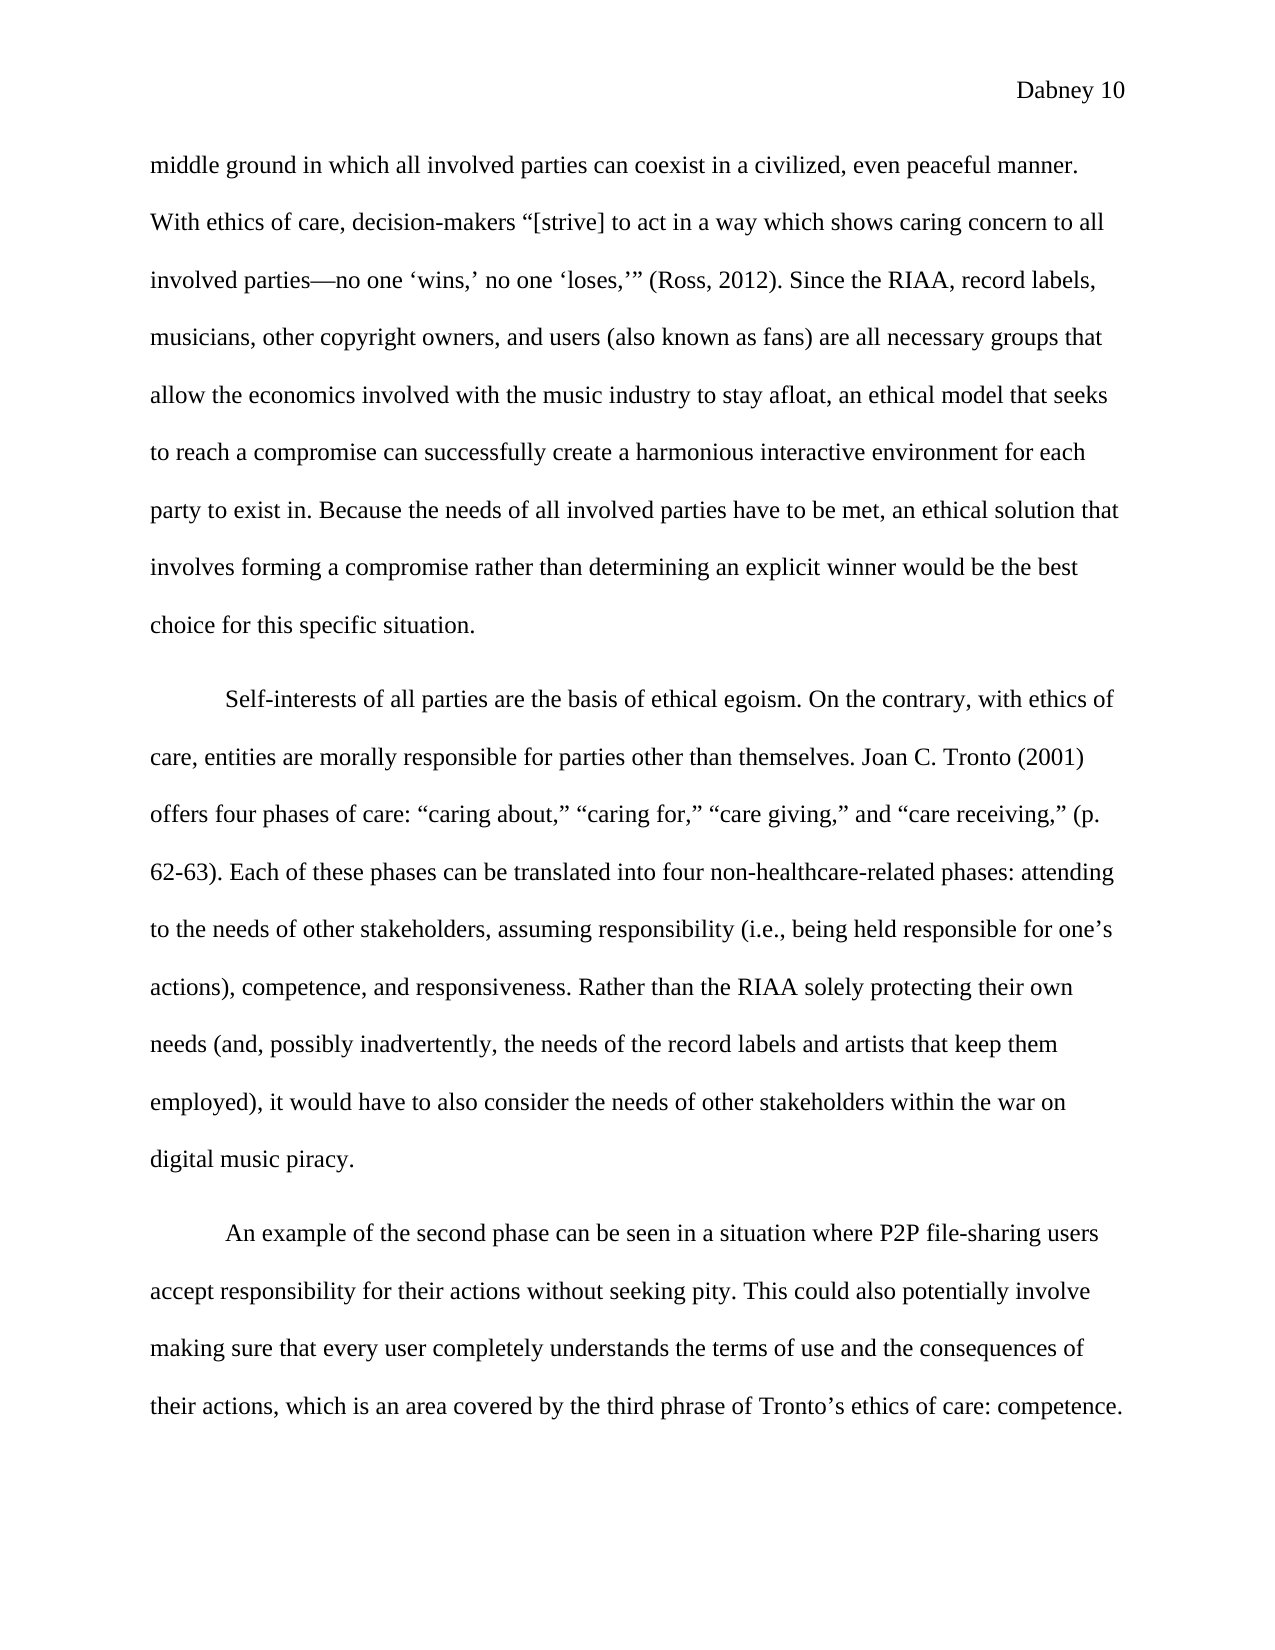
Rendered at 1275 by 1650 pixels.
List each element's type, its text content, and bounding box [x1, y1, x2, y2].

text Self-interests of all parties are the basis of ethical egoism. On the contrary, with ethics of care, entities are morally responsible for parties other than themselves. Joan C. Tronto (2001) offers four phases of care: “caring about,” “caring for,” “care giving,” and “care receiving,” (p. 62-63). Each of these phases can be translated into four non-healthcare-related phases: attending to the needs of other stakeholders, assuming responsibility (i.e., being held responsible for one’s actions), competence, and responsiveness. Rather than the RIAA solely protecting their own needs (and, possibly inadvertently, the needs of the record labels and artists that keep them employed), it would have to also consider the needs of other stakeholders within the war on digital music piracy. [150, 684, 1125, 1173]
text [150, 150, 1125, 639]
text An example of the second phase can be seen in a situation where P2P file-sharing users accept responsibility for their actions without seeking pity. This could also potentially involve making sure that every user completely understands the terms of use and the consequences of their actions, which is an area covered by the third phrase of Tronto’s ethics of care: competence. [150, 1218, 1125, 1419]
